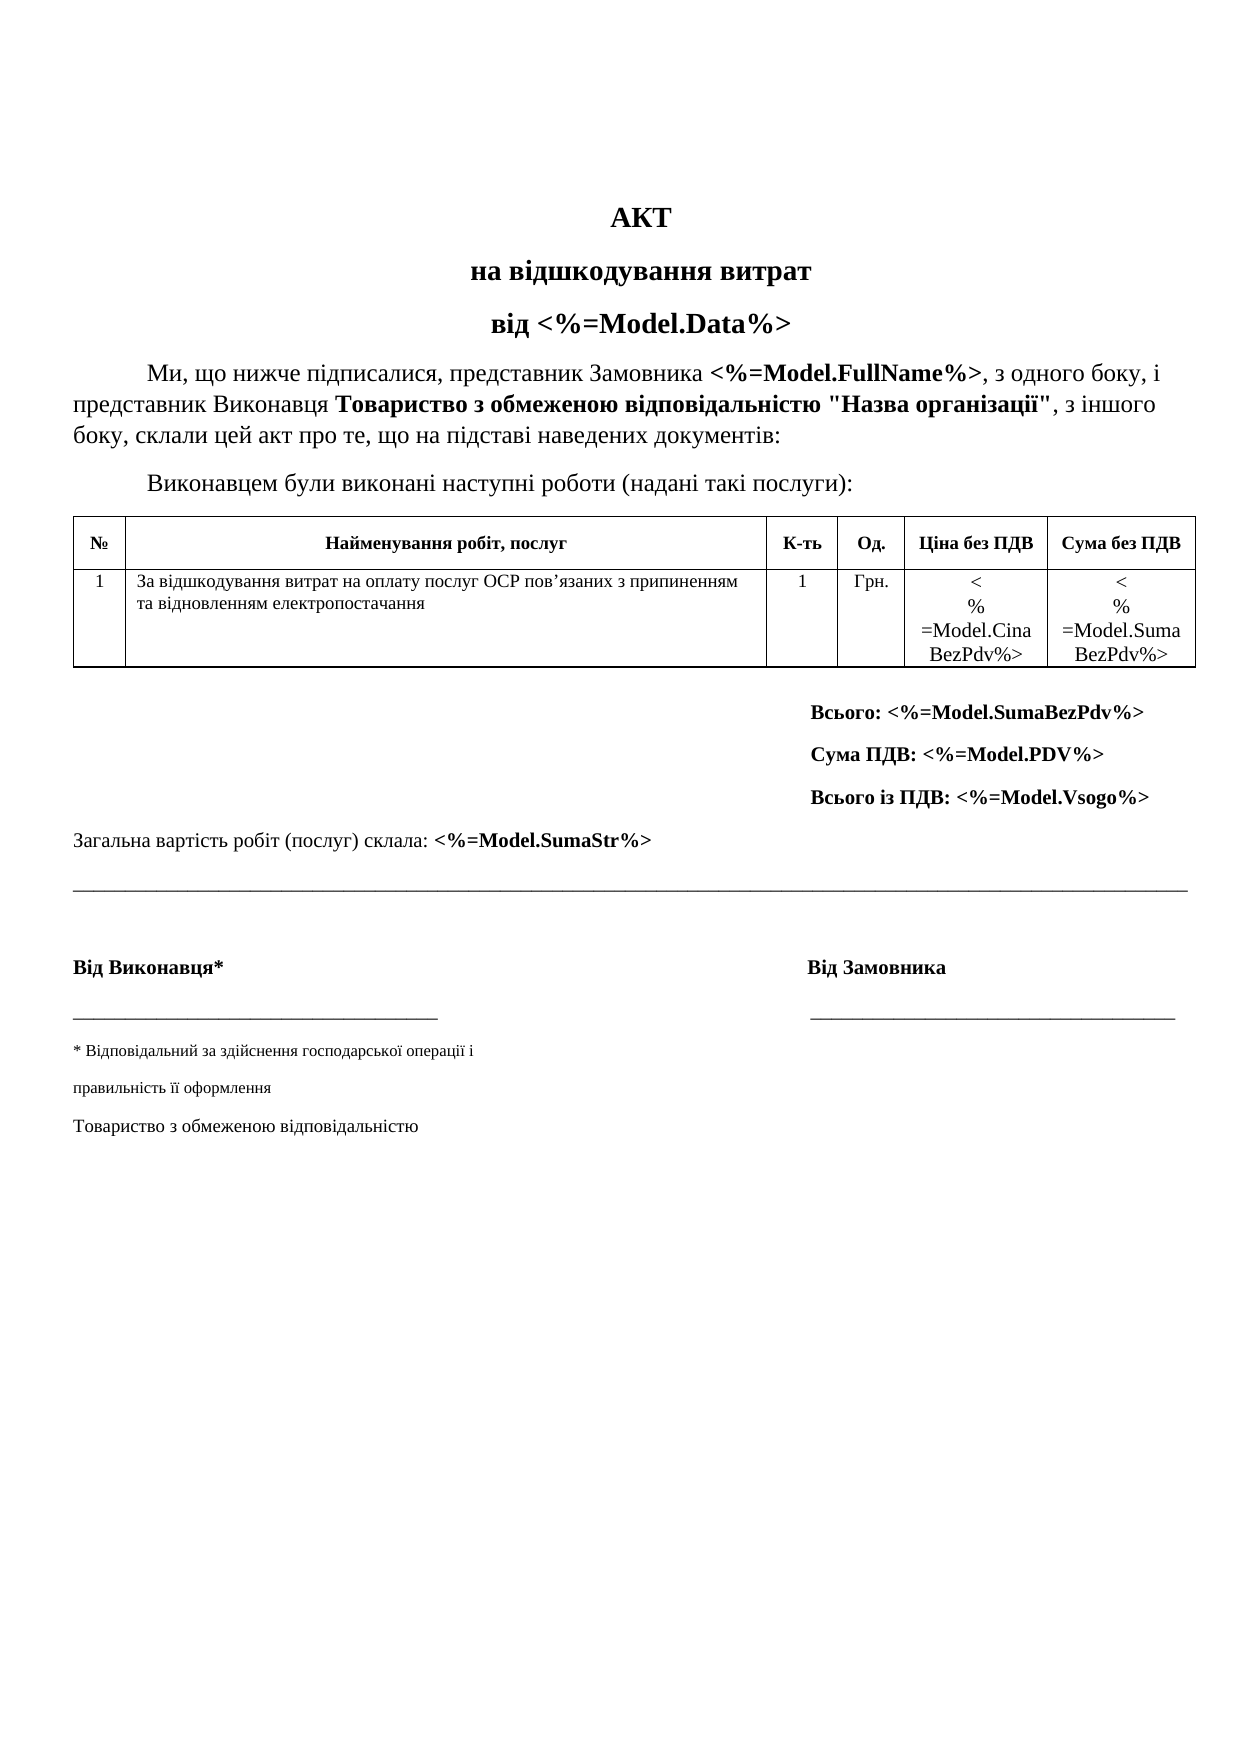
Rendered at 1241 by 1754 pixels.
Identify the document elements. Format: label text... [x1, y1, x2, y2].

table_cell За відшкодування витрат на оплату послуг ОСР пов’язаних з припиненням та відновленням електропостачання [126, 570, 766, 666]
text Всього із ПДВ: <%=Model.Vsogo%> [73, 785, 1209, 809]
text Товариство з обмеженою відповідальністю [73, 1115, 1209, 1137]
table_header № [74, 517, 125, 569]
text Від Виконавця* Від Замовника [73, 955, 1209, 979]
table_cell <%=Model.CinaBezPdv%> [905, 570, 1047, 666]
text * Відповідальний за здійснення господарської операції і [73, 1041, 1209, 1060]
table_header Найменування робіт, послуг [126, 517, 766, 569]
table_header Од. [838, 517, 904, 569]
table_cell Грн. [838, 570, 904, 666]
text від <%=Model.Data%> [73, 306, 1209, 339]
text на відшкодування витрат [73, 253, 1209, 286]
text Всього: <%=Model.SumaBezPdv%> [73, 700, 1209, 724]
table_cell 1 [767, 570, 837, 666]
text Сума ПДВ: <%=Model.PDV%> [73, 742, 1209, 766]
text ___________________________________ ___________________________________ [73, 998, 1209, 1022]
table_header Сума без ПДВ [1048, 517, 1195, 569]
text ___________________________________________________________________________________________________________ [73, 870, 1209, 894]
text Виконавцем були виконані наступні роботи (надані такі послуги): [73, 468, 1209, 497]
table_cell <%=Model.SumaBezPdv%> [1048, 570, 1195, 666]
text правильність її оформлення [73, 1078, 1209, 1097]
text АКТ [73, 200, 1209, 234]
text Загальна вартість робіт (послуг) склала: <%=Model.SumaStr%> [73, 827, 1209, 852]
table_cell 1 [74, 570, 125, 666]
text Ми, що нижче підписалися, представник Замовника <%=Model.FullName%>, з одного боку, і представник Виконавця Товариство з обмеженою відповідальністю "Назва організації", з іншого боку, склали цей акт про те, що на підставі наведених документів: [73, 358, 1209, 449]
table_header Ціна без ПДВ [905, 517, 1047, 569]
table_header К-ть [767, 517, 837, 569]
